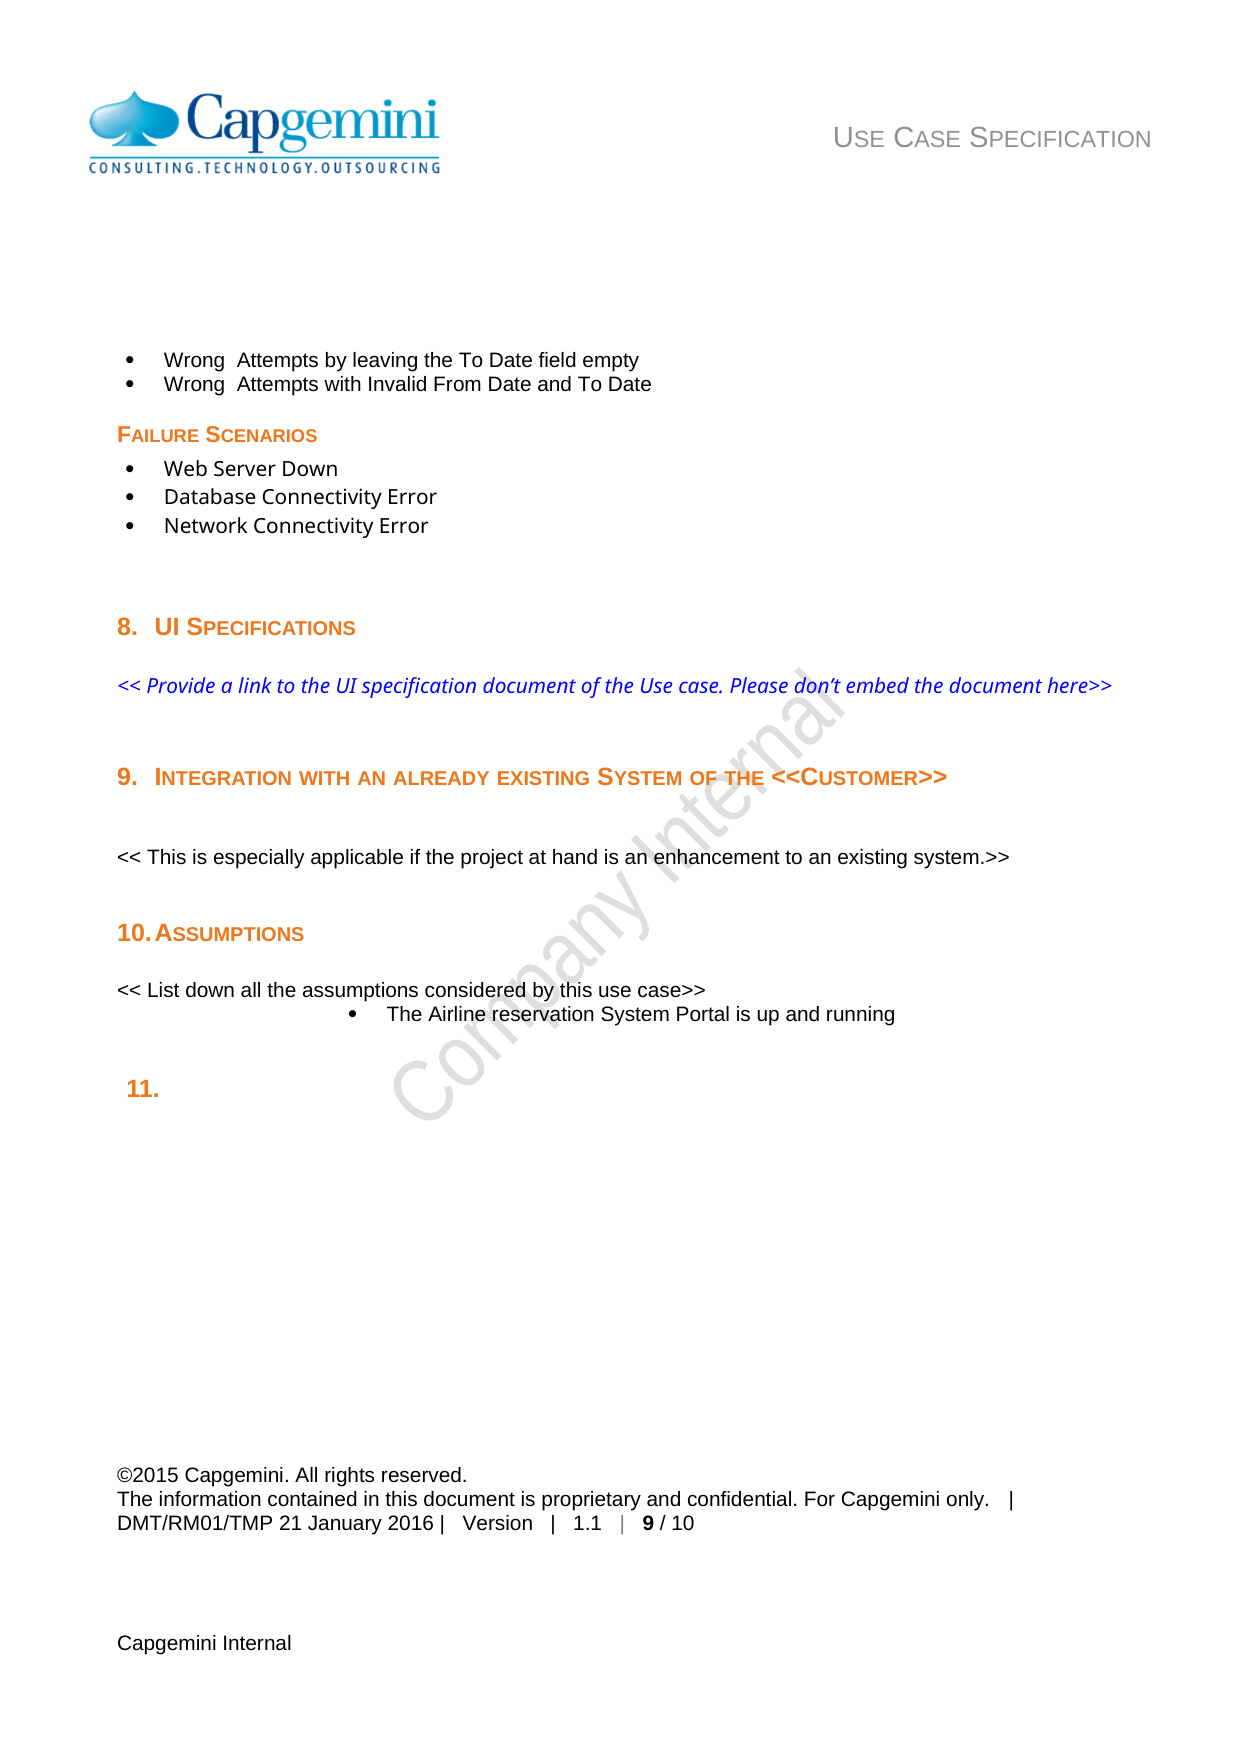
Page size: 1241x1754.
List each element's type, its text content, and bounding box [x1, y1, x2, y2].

subtitle Integration with an already existing System of the <<Customer>> [117, 762, 1152, 790]
list Database Connectivity Error [126, 482, 1152, 511]
subtitle UI Specifications [117, 612, 1152, 641]
picture [87, 89, 443, 177]
list The Airline reservation System Portal is up and running [349, 1001, 1152, 1025]
list Wrong Attempts by leaving the To Date field empty [126, 348, 1152, 372]
list Network Connectivity Error [126, 511, 1152, 539]
list Wrong Attempts with Invalid From Date and To Date [126, 372, 1152, 396]
list Web Server Down [126, 454, 1152, 482]
text << List down all the assumptions considered by this use case>> [117, 977, 1152, 1001]
text << Provide a link to the UI specification document of the Use case. Please don’t embed the document here>> [117, 672, 1152, 700]
subtitle Assumptions [117, 918, 1152, 947]
subtitle Failure Scenarios [117, 421, 1152, 448]
text << This is especially applicable if the project at hand is an enhancement to an existing system.>> [117, 845, 1152, 869]
